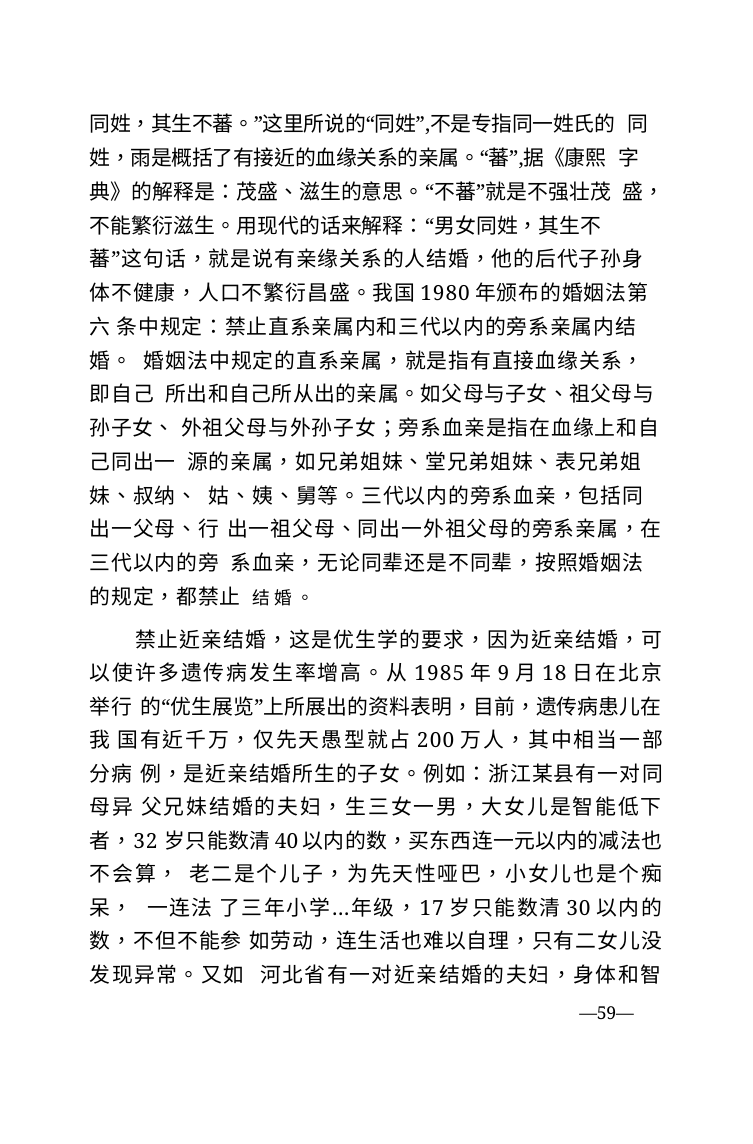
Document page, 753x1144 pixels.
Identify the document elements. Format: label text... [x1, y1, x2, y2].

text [89, 625, 663, 989]
text 同姓，其生不蕃。”这里所说的“同姓”,不是专指同一姓氏的 同姓，雨是概括了有接近的血缘关系的亲属。“蕃”,据《康熙 字典》的解释是：茂盛、滋生的意思。“不蕃”就是不强壮茂 盛，不能繁衍滋生。用现代的话来解释：“男女同姓，其生不 蕃”这句话，就是说有亲缘关系的人结婚，他的后代子孙身 体不健康，人口不繁衍昌盛。我国1980年颁布的婚姻法第六 条中规定：禁止直系亲属内和三代以内的旁系亲属内结婚。 婚姻法中规定的直系亲属，就是指有直接血缘关系，即自己 所出和自己所从出的亲属。如父母与子女、祖父母与孙子女、 外祖父母与外孙子女；旁系血亲是指在血缘上和自己同出一 源的亲属，如兄弟姐妹、堂兄弟姐妹、表兄弟姐妹、叔纳、 姑、姨、舅等。三代以内的旁系血亲，包括同出一父母、行 出一祖父母、同出一外祖父母的旁系亲属，在三代以内的旁 系血亲，无论同辈还是不同辈，按照婚姻法的规定，都禁止 结 婚 。 [89, 109, 665, 611]
